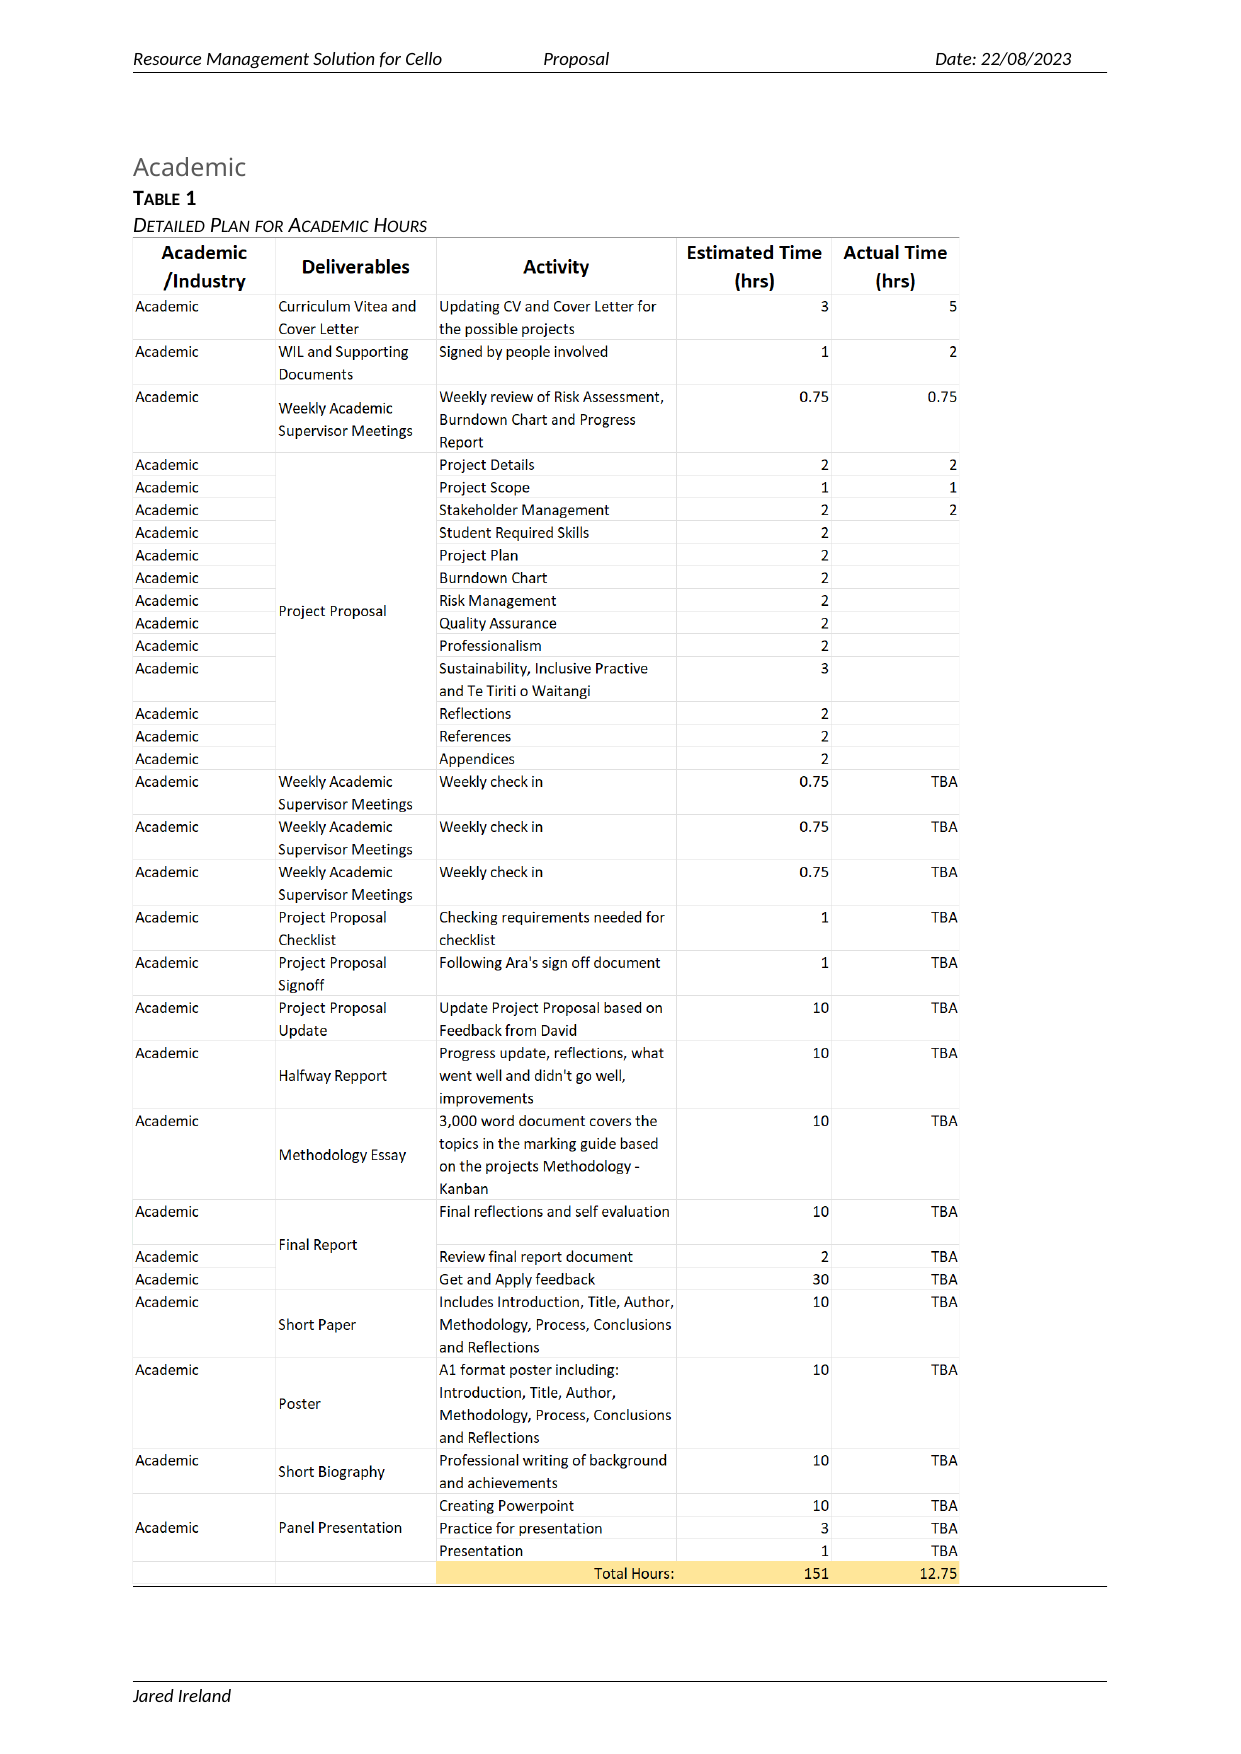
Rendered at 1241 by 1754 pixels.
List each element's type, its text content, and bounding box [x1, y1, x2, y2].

subtitle Academic [133, 150, 1107, 184]
text Table 1 [133, 184, 1107, 211]
picture [132, 237, 960, 1584]
text Detailed Plan for Academic Hours [133, 211, 1107, 237]
